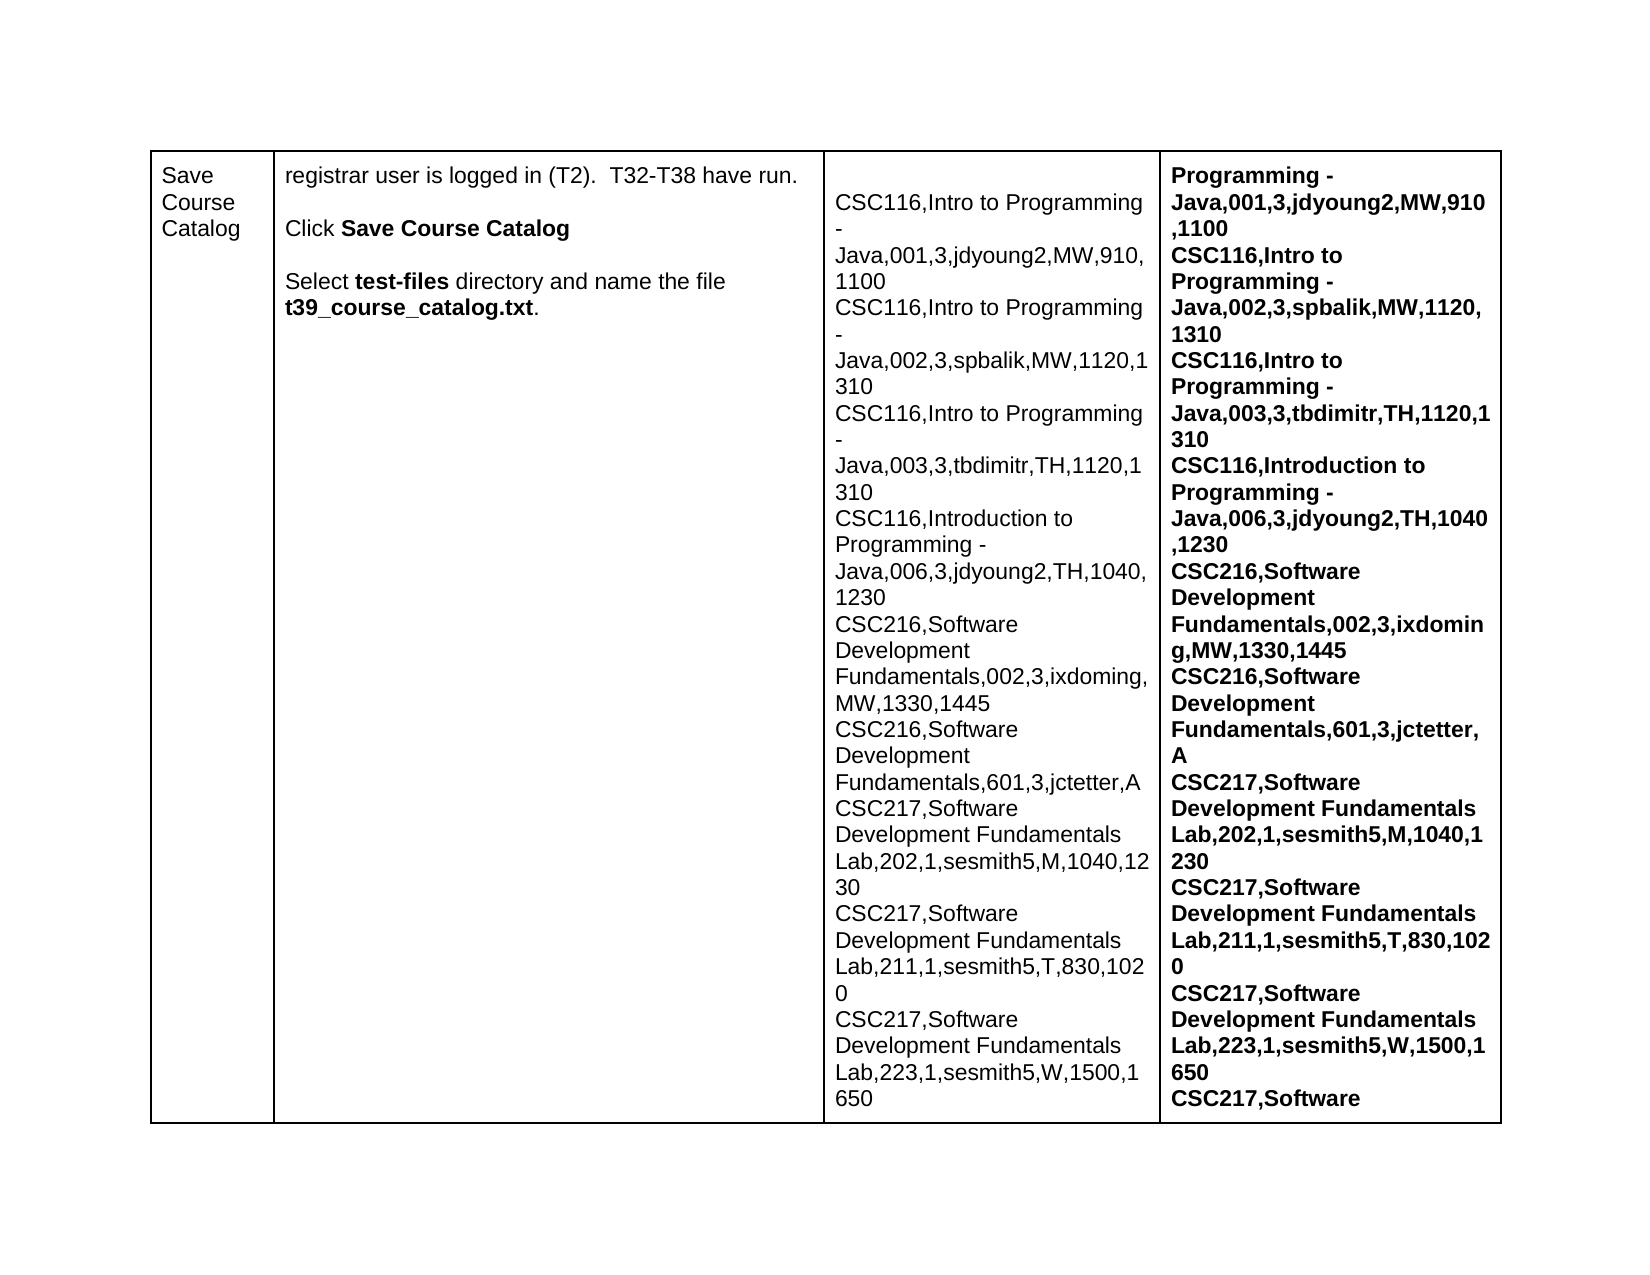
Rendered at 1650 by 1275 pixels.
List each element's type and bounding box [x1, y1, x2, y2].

table_cell [152, 152, 273, 1122]
table_cell [275, 152, 823, 1122]
table_cell [1161, 152, 1500, 1122]
table_cell [825, 152, 1159, 1122]
